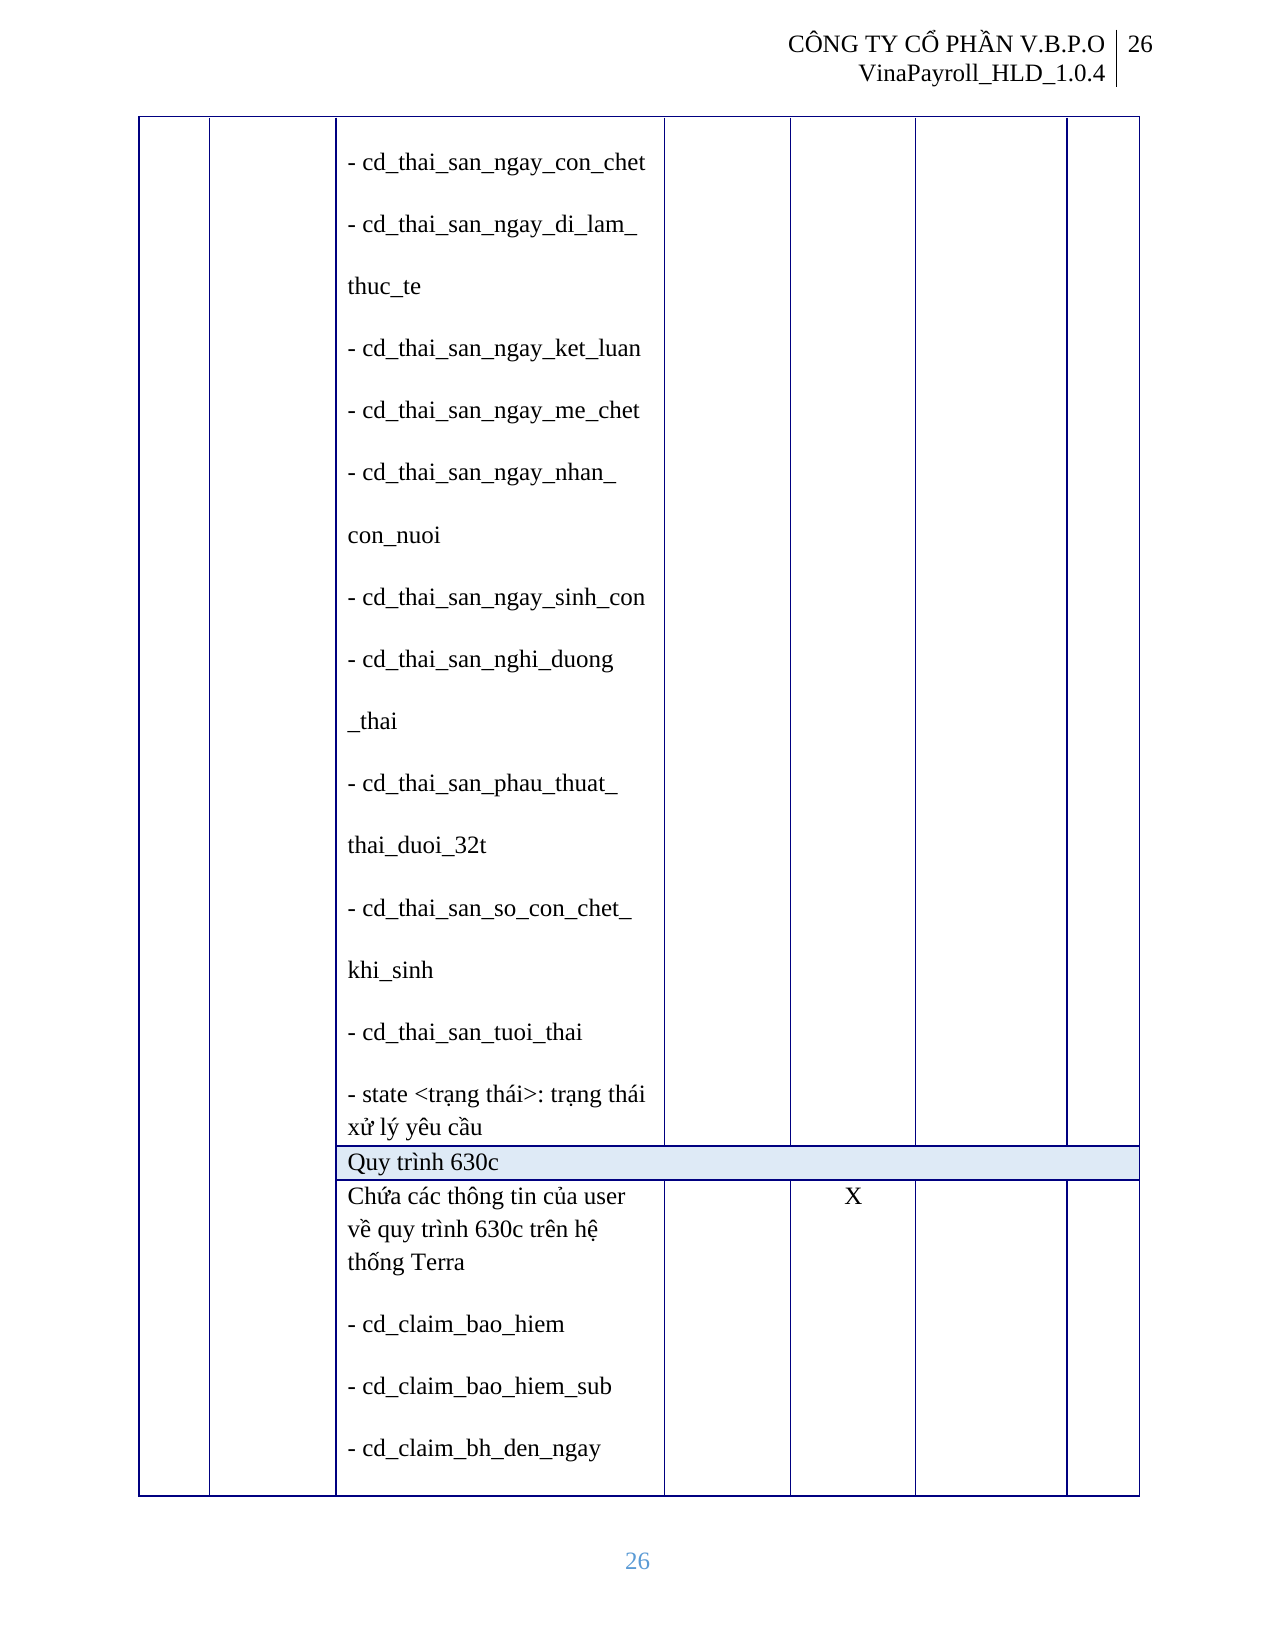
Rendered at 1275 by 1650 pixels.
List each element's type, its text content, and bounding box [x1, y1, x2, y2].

table_cell [916, 1181, 1066, 1495]
table_cell [1068, 117, 1139, 1145]
table_cell [916, 117, 1067, 1145]
table_cell [1068, 1181, 1139, 1495]
table_cell [665, 117, 790, 1145]
table_cell [665, 1181, 790, 1495]
table_cell Quy trình 630c [337, 1147, 1139, 1179]
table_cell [337, 117, 664, 1145]
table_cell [337, 1181, 664, 1495]
table_cell X [791, 117, 915, 1145]
table_cell X [791, 1181, 915, 1495]
